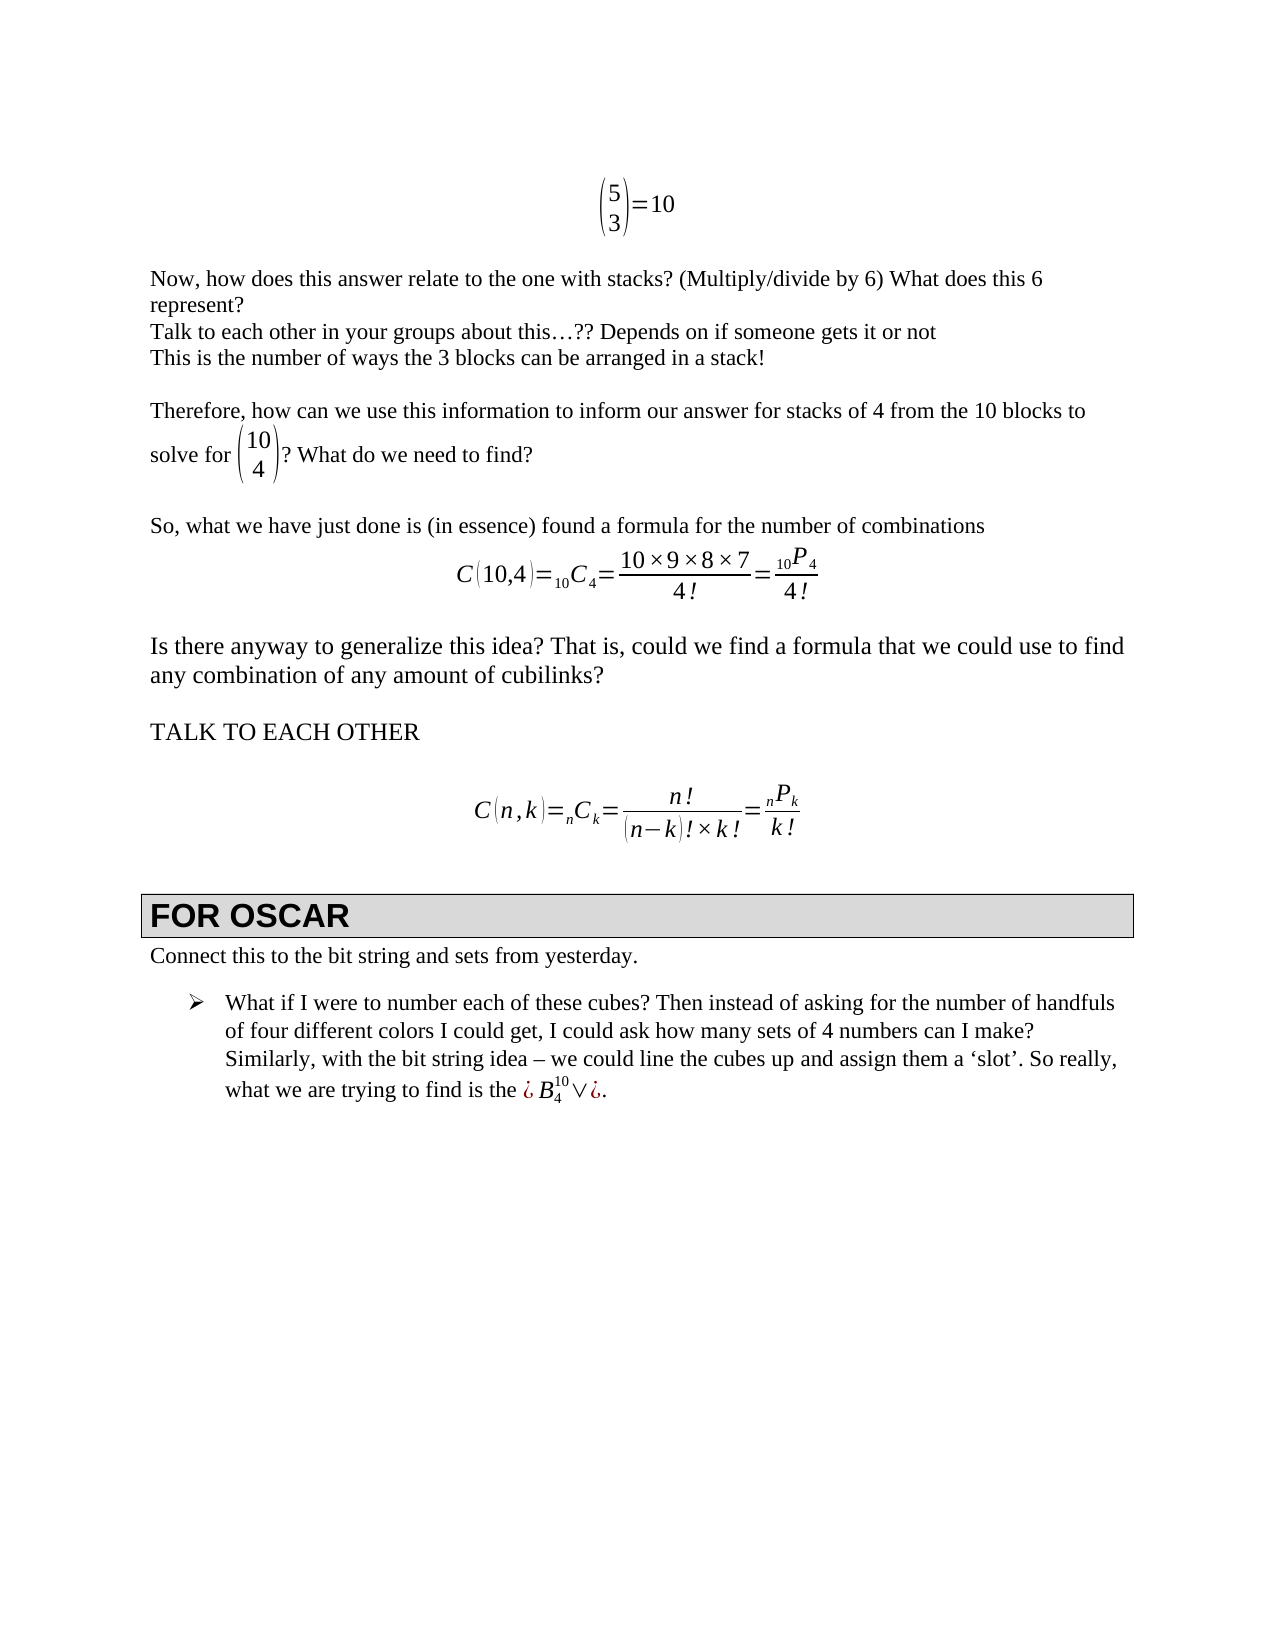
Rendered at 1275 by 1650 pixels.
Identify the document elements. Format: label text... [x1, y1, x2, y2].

text Connect this to the bit string and sets from yesterday. [150, 942, 1125, 969]
list What if I were to number each of these cubes? Then instead of asking for the number of handfuls of four different colors I could get, I could ask how many sets of 4 numbers can I make? Similarly, with the bit string idea – we could line the cubes up and assign them a ‘slot’. So really, what we are trying to find is the . [187, 989, 1125, 1107]
text Talk to each other in your groups about this…?? Depends on if someone gets it or not [150, 318, 1125, 344]
text So, what we have just done is (in essence) found a formula for the number of combinations [150, 512, 1125, 538]
subtitle FOR OSCAR [142, 895, 1133, 937]
text Now, how does this answer relate to the one with stacks? (Multiply/divide by 6) What does this 6 represent? [150, 265, 1125, 318]
text This is the number of ways the 3 blocks can be arranged in a stack! [150, 344, 1125, 371]
text Is there anyway to generalize this idea? That is, could we find a formula that we could use to find any combination of any amount of cubilinks? [150, 631, 1125, 688]
text TALK TO EACH OTHER [150, 717, 1125, 746]
text Therefore, how can we use this information to inform our answer for stacks of 4 from the 10 blocks to solve for ? What do we need to find? [150, 397, 1125, 486]
